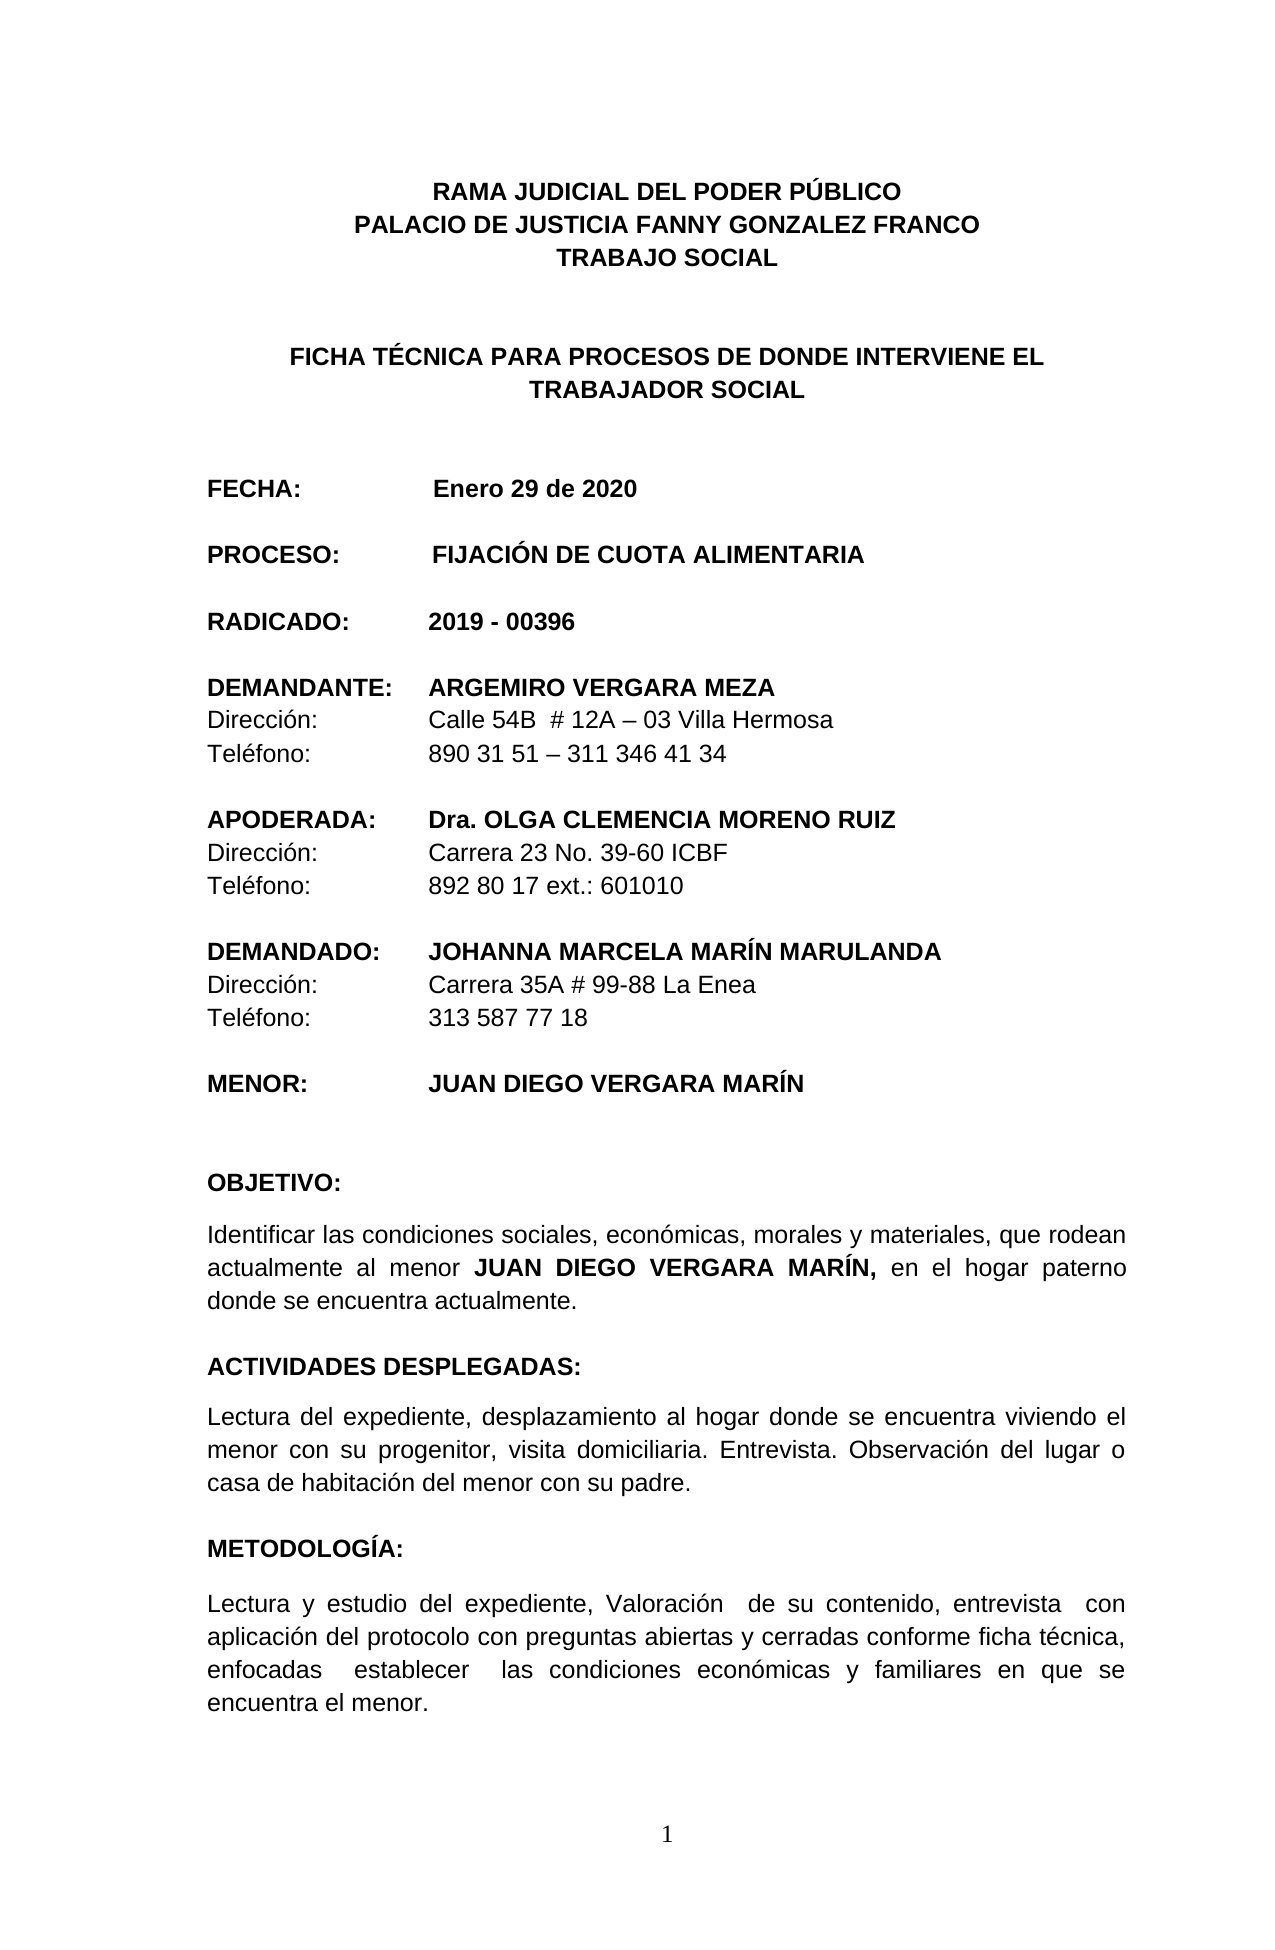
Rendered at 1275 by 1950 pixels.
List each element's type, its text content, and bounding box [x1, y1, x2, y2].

text RAMA JUDICIAL DEL PODER PÚBLICO [207, 177, 1127, 206]
text Dirección: Carrera 35A # 99-88 La Enea [207, 970, 1127, 998]
text FICHA TÉCNICA PARA PROCESOS DE DONDE INTERVIENE EL TRABAJADOR SOCIAL [207, 342, 1127, 404]
text DEMANDADO: JOHANNA MARCELA MARÍN MARULANDA [207, 937, 1127, 965]
text Teléfono: 313 587 77 18 [207, 1003, 1127, 1031]
text METODOLOGÍA: [207, 1534, 1127, 1562]
text MENOR: JUAN DIEGO VERGARA MARÍN [207, 1069, 1127, 1097]
text PROCESO: FIJACIÓN DE CUOTA ALIMENTARIA [207, 540, 1127, 569]
text PALACIO DE JUSTICIA FANNY GONZALEZ FRANCO [207, 210, 1127, 239]
text Teléfono: 892 80 17 ext.: 601010 [207, 871, 1127, 899]
text FECHA: Enero 29 de 2020 [207, 474, 1127, 503]
text Identificar las condiciones sociales, económicas, morales y materiales, que rodean actualmente al menor JUAN DIEGO VERGARA MARÍN, en el hogar paterno donde se encuentra actualmente. [207, 1220, 1127, 1315]
text Teléfono: 890 31 51 – 311 346 41 34 [207, 738, 1127, 767]
text Lectura del expediente, desplazamiento al hogar donde se encuentra viviendo el menor con su progenitor, visita domiciliaria. Entrevista. Observación del lugar o casa de habitación del menor con su padre. [207, 1402, 1127, 1496]
text OBJETIVO: [207, 1168, 1127, 1197]
text Lectura y estudio del expediente, Valoración de su contenido, entrevista con aplicación del protocolo con preguntas abiertas y cerradas conforme ficha técnica, enfocadas establecer las condiciones económicas y familiares en que se encuentra el menor. [207, 1589, 1127, 1717]
text APODERADA: Dra. OLGA CLEMENCIA MORENO RUIZ [207, 804, 1127, 833]
text ACTIVIDADES DESPLEGADAS: [207, 1352, 1127, 1381]
text Dirección: Calle 54B # 12A – 03 Villa Hermosa [207, 706, 1127, 734]
text RADICADO: 2019 - 00396 [207, 606, 1127, 635]
text DEMANDANTE: ARGEMIRO VERGARA MEZA [207, 672, 1127, 701]
text TRABAJO SOCIAL [207, 243, 1127, 272]
text Dirección: Carrera 23 No. 39-60 ICBF [207, 838, 1127, 866]
